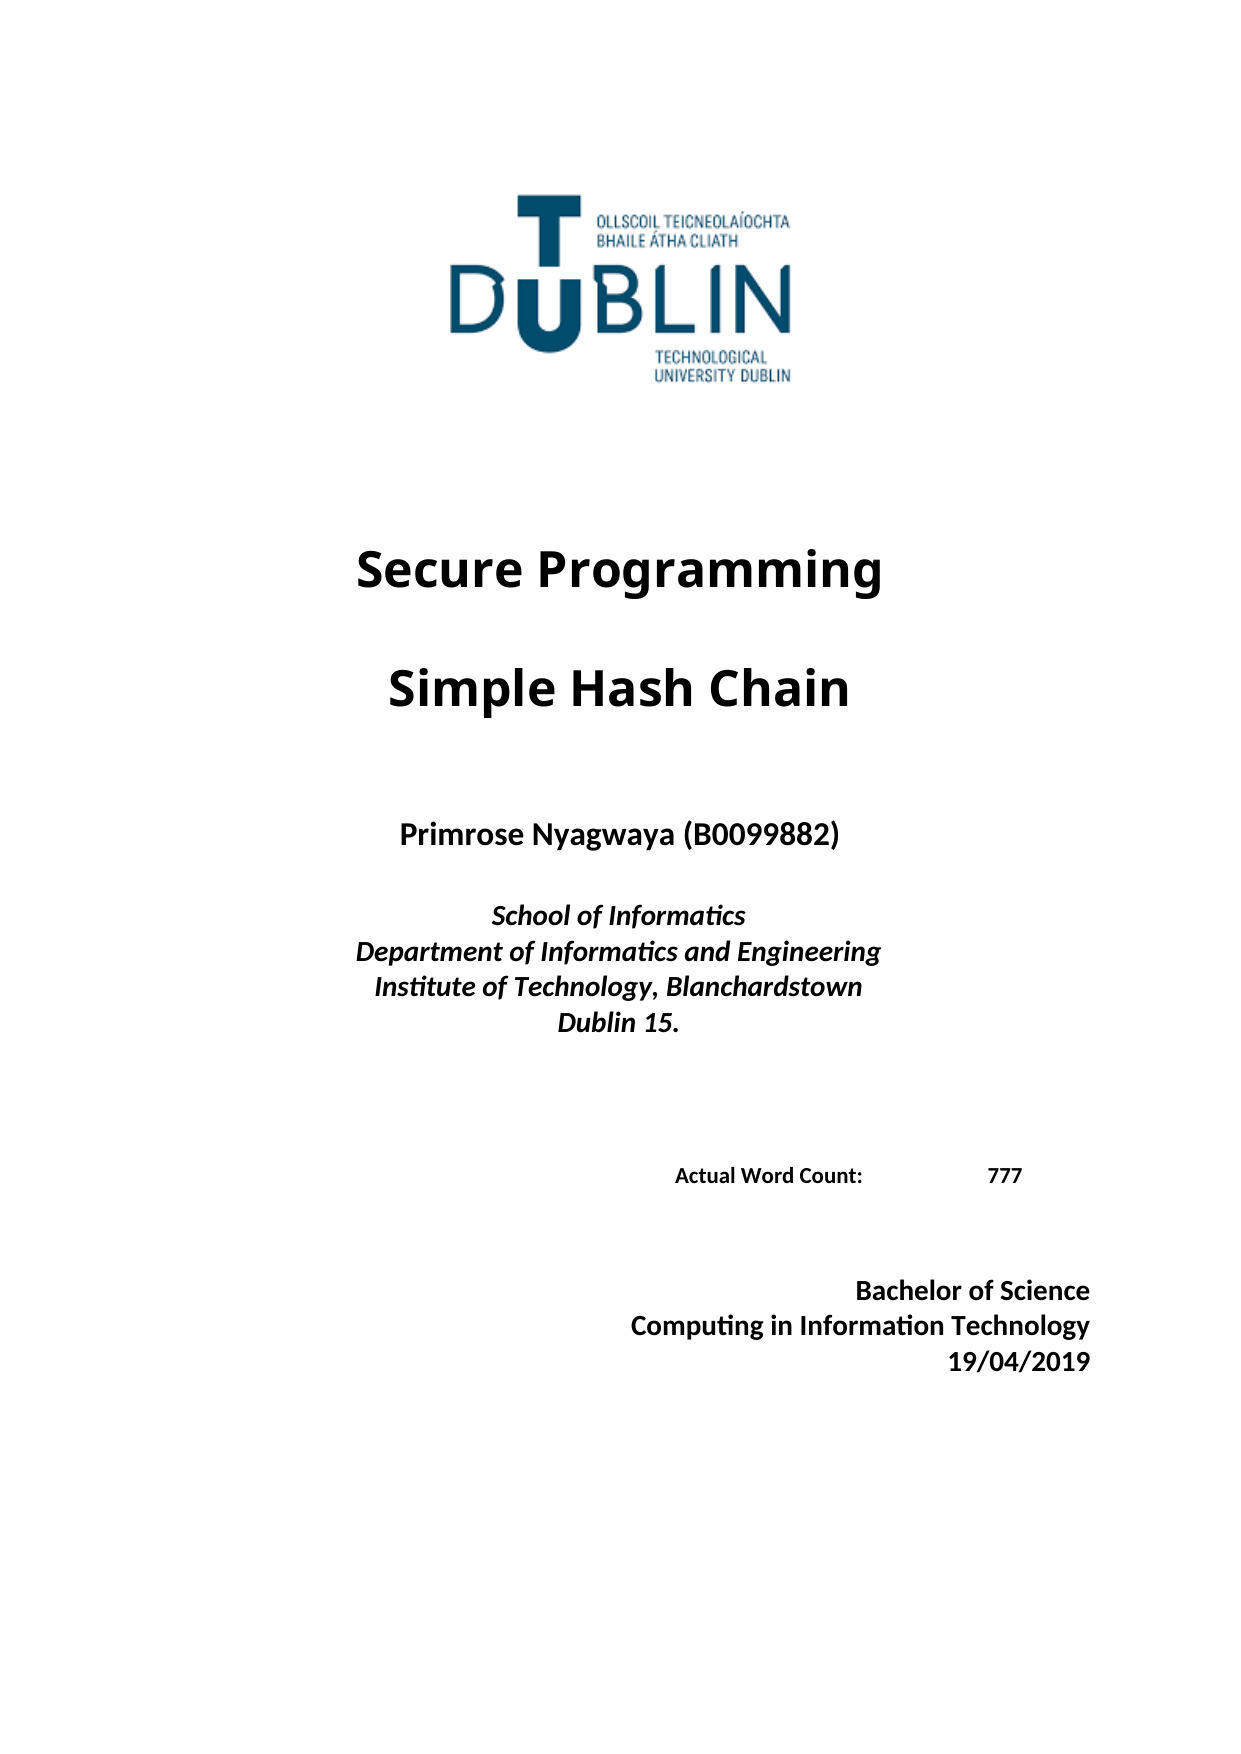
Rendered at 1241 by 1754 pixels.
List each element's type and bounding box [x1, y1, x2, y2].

picture [399, 150, 842, 429]
